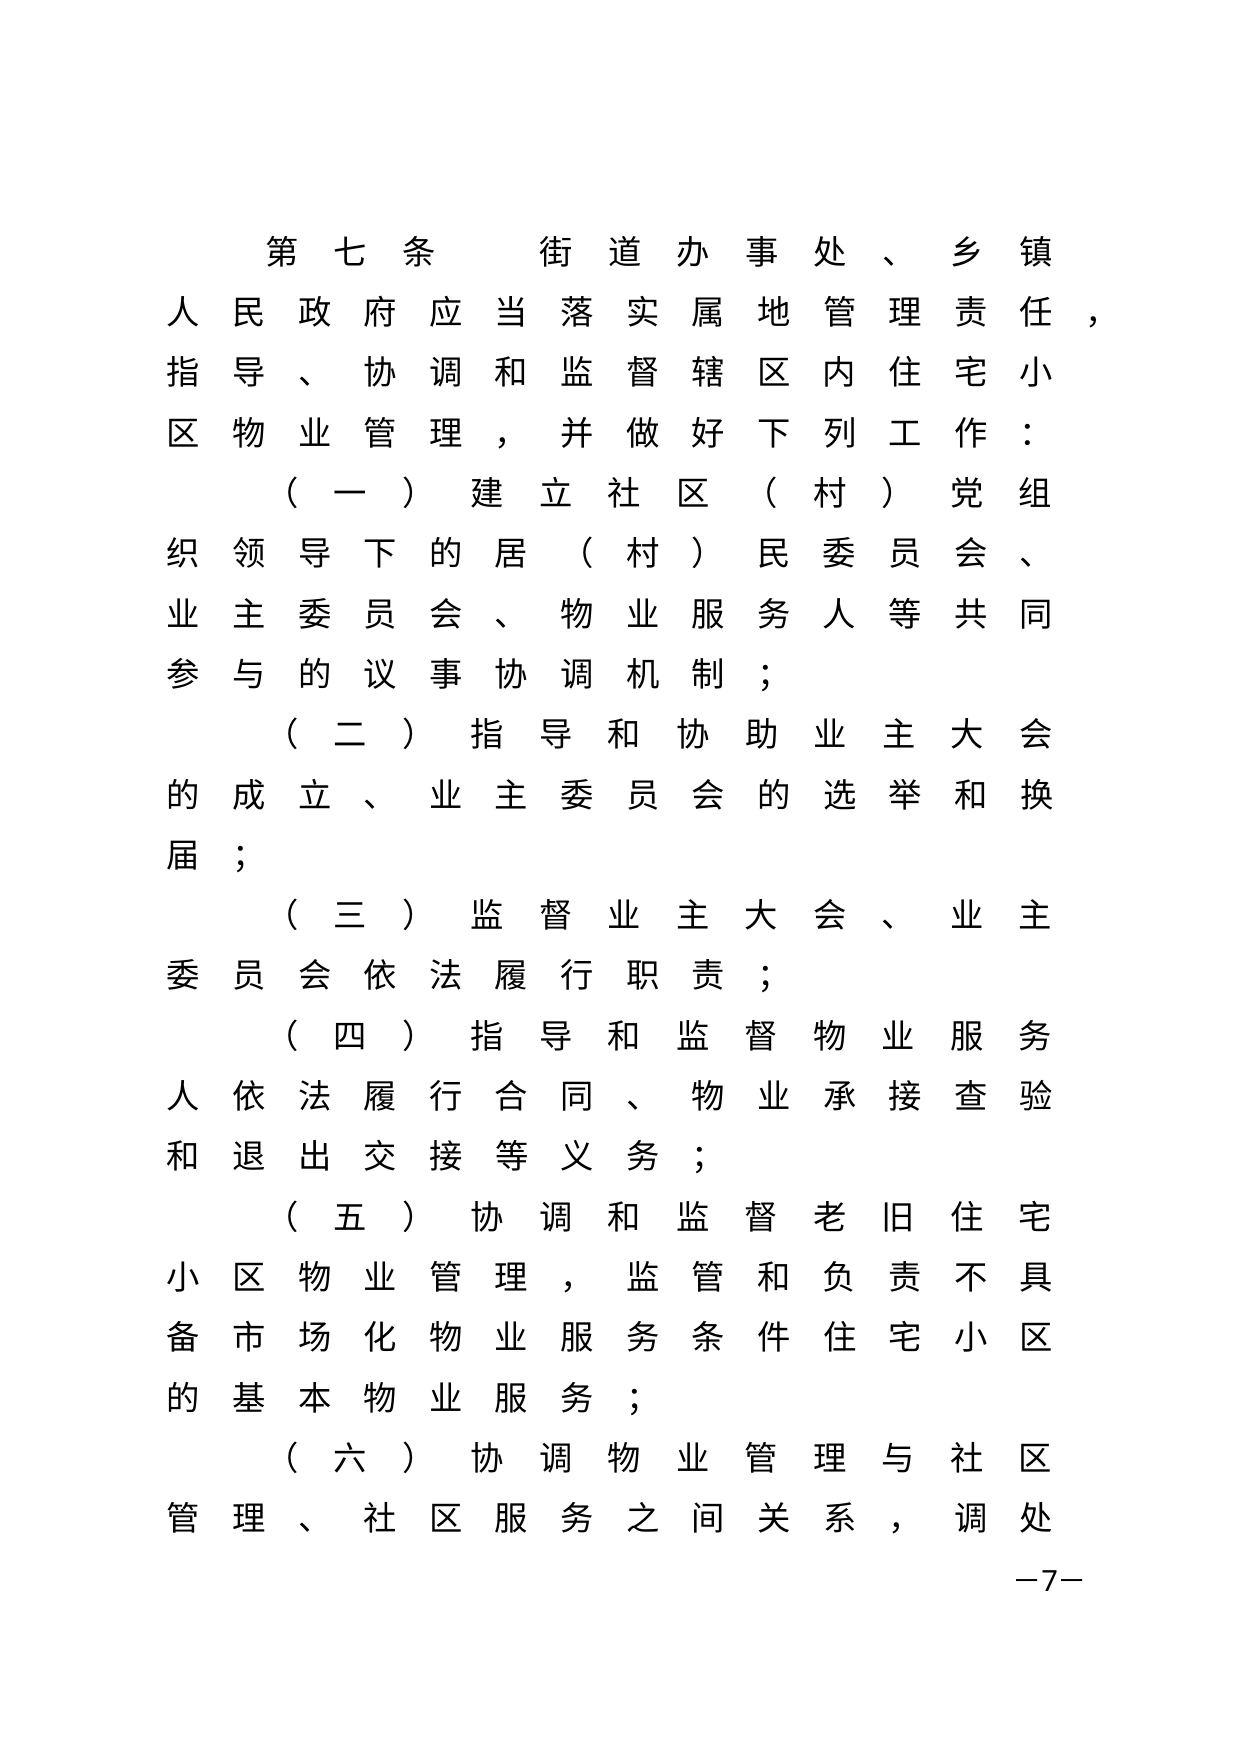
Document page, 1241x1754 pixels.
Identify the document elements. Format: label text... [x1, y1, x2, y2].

text （五）协调和监督老旧住宅小区物业管理，监管和负责不具备市场化物业服务条件住宅小区的基本物业服务； [167, 1184, 1085, 1426]
text （二）指导和协助业主大会的成立、业主委员会的选举和换届； [167, 702, 1085, 883]
text （三）监督业主大会、业主委员会依法履行职责； [167, 883, 1085, 1003]
text （四）指导和监督物业服务人依法履行合同、物业承接查验和退出交接等义务； [167, 1003, 1085, 1184]
text 第七条 街道办事处、乡镇人民政府应当落实属地管理责任，指导、协调和监督辖区内住宅小区物业管理，并做好下列工作： [167, 219, 1085, 461]
text （一）建立社区（村）党组织领导下的居（村）民委员会、业主委员会、物业服务人等共同参与的议事协调机制； [167, 461, 1085, 702]
text （六）协调物业管理与社区管理、社区服务之间关系，调处物业管理活动中的纠纷； [167, 1426, 1085, 1546]
